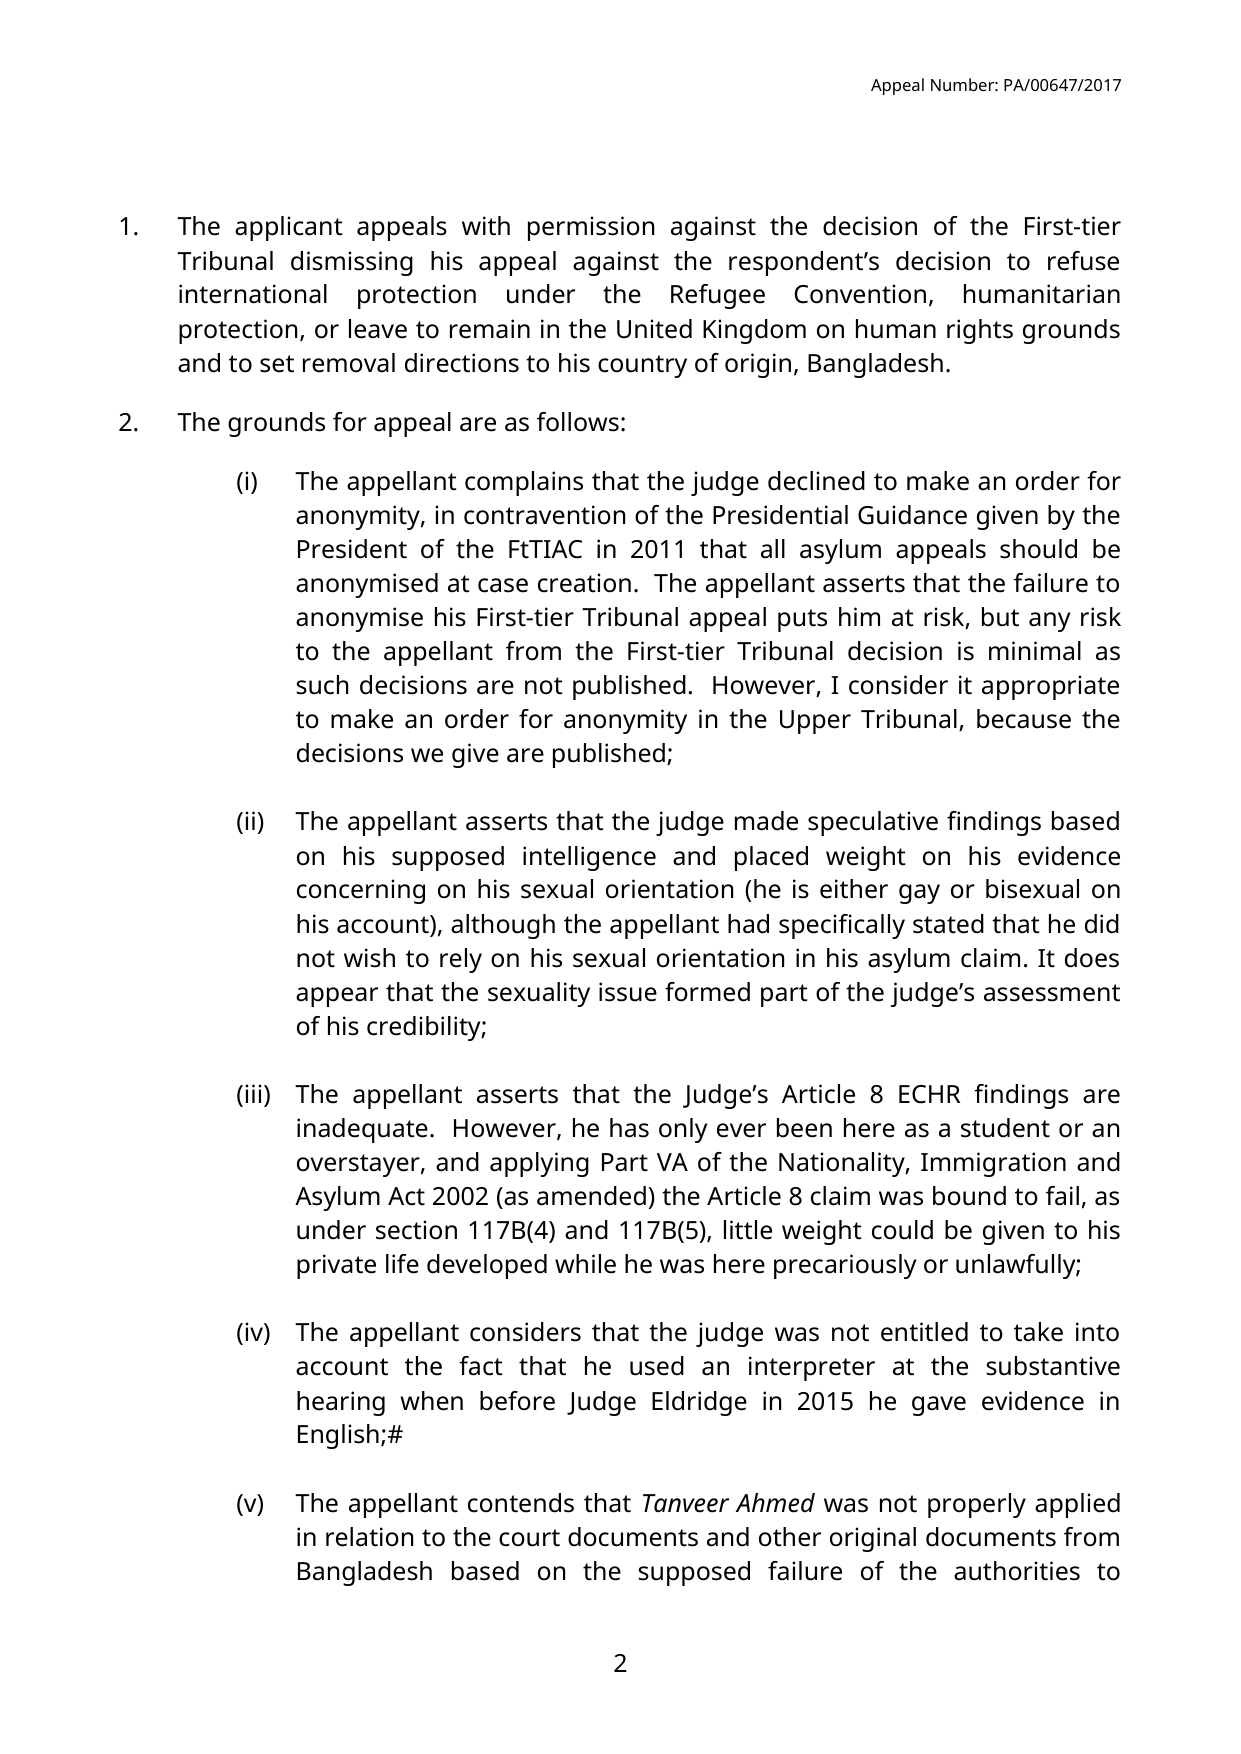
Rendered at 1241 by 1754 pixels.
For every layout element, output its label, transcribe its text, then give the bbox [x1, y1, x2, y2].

list The appellant asserts that the Judge’s Article 8 ECHR findings are inadequate. However, he has only ever been here as a student or an overstayer, and applying Part VA of the Nationality, Immigration and Asylum Act 2002 (as amended) the Article 8 claim was bound to fail, as under section 117B(4) and 117B(5), little weight could be given to his private life developed while he was here precariously or unlawfully; [236, 1077, 1122, 1281]
list The appellant considers that the judge was not entitled to take into account the fact that he used an interpreter at the substantive hearing when before Judge Eldridge in 2015 he gave evidence in English;# [236, 1315, 1122, 1451]
list The grounds for appeal are as follows: [118, 404, 1122, 438]
list The applicant appeals with permission against the decision of the First-tier Tribunal dismissing his appeal against the respondent’s decision to refuse international protection under the Refugee Convention, humanitarian protection, or leave to remain in the United Kingdom on human rights grounds and to set removal directions to his country of origin, Bangladesh. [118, 209, 1122, 379]
list The appellant asserts that the judge made speculative findings based on his supposed intelligence and placed weight on his evidence concerning on his sexual orientation (he is either gay or bisexual on his account), although the appellant had specifically stated that he did not wish to rely on his sexual orientation in his asylum claim. It does appear that the sexuality issue formed part of the judge’s assessment of his credibility; [236, 804, 1122, 1042]
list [236, 1485, 1122, 1587]
list The appellant complains that the judge declined to make an order for anonymity, in contravention of the Presidential Guidance given by the President of the FtTIAC in 2011 that all asylum appeals should be anonymised at case creation. The appellant asserts that the failure to anonymise his First-tier Tribunal appeal puts him at risk, but any risk to the appellant from the First-tier Tribunal decision is minimal as such decisions are not published. However, I consider it appropriate to make an order for anonymity in the Upper Tribunal, because the decisions we give are published; [236, 463, 1122, 770]
